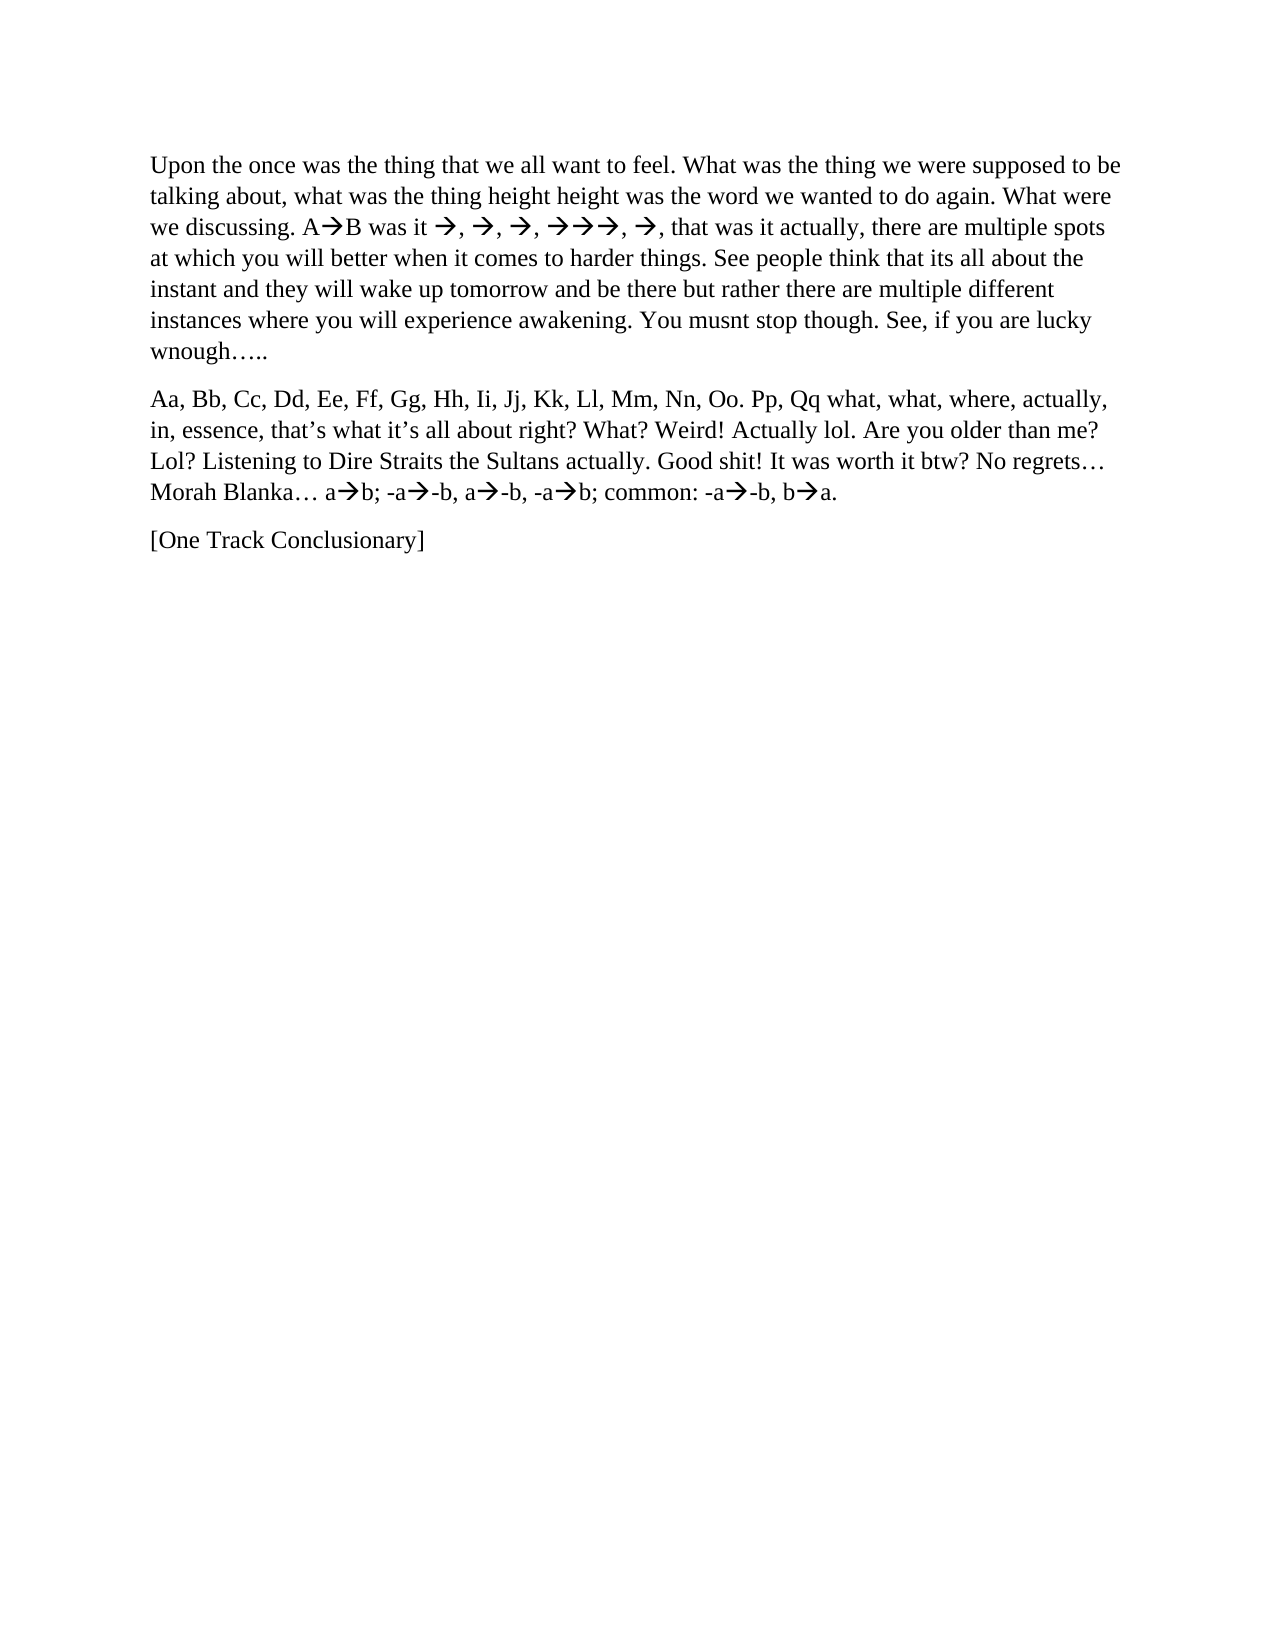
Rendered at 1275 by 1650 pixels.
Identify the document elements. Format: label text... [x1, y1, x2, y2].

text Aa, Bb, Cc, Dd, Ee, Ff, Gg, Hh, Ii, Jj, Kk, Ll, Mm, Nn, Oo. Pp, Qq what, what, where, actually, in, essence, that’s what it’s all about right? What? Weird! Actually lol. Are you older than me? Lol? Listening to Dire Straits the Sultans actually. Good shit! It was worth it btw? No regrets…Morah Blanka… ab; -a-b, a-b, -ab; common: -a-b, ba. [150, 384, 1125, 506]
text Upon the once was the thing that we all want to feel. What was the thing we were supposed to be talking about, what was the thing height height was the word we wanted to do again. What were we discussing. AB was it , , , , , that was it actually, there are multiple spots at which you will better when it comes to harder things. See people think that its all about the instant and they will wake up tomorrow and be there but rather there are multiple different instances where you will experience awakening. You musnt stop though. See, if you are lucky wnough….. [150, 150, 1125, 365]
text [One Track Conclusionary] [150, 525, 1125, 553]
